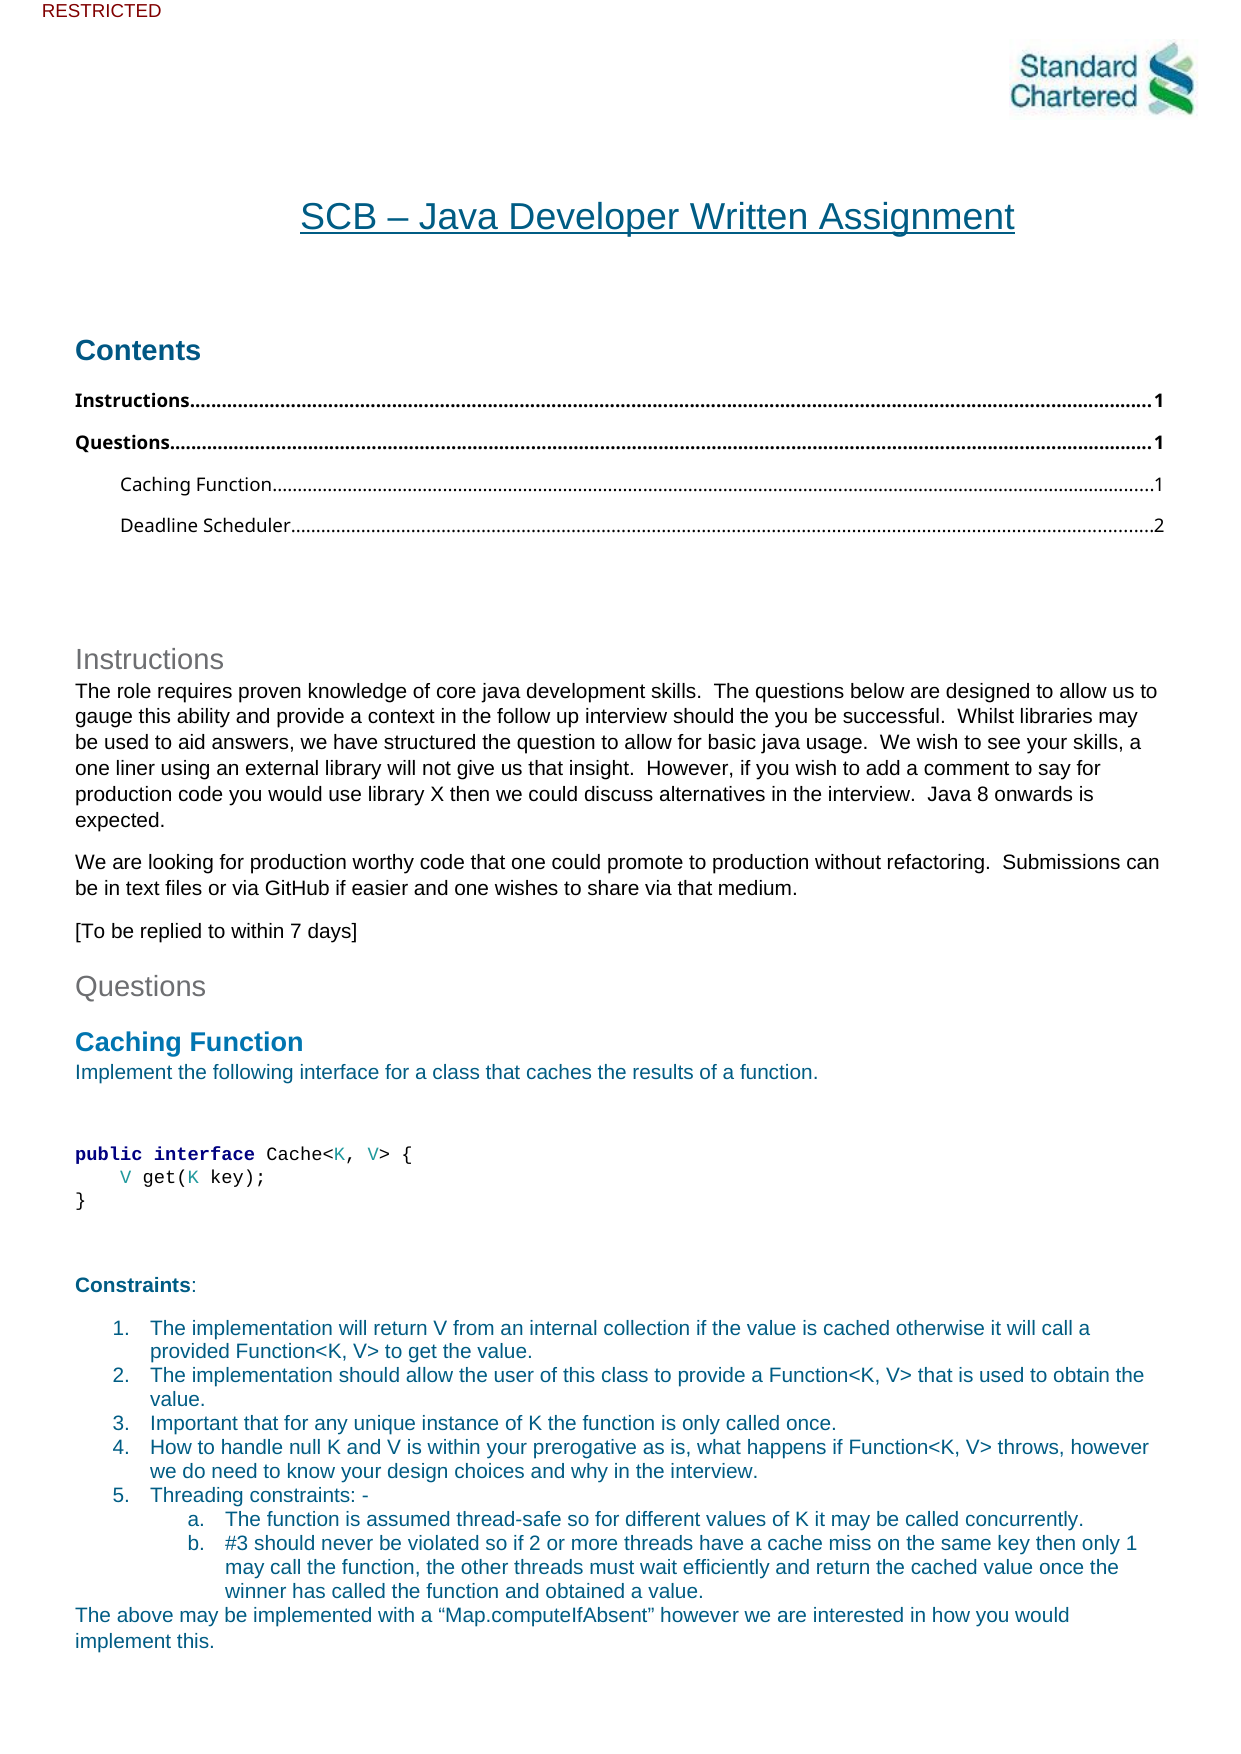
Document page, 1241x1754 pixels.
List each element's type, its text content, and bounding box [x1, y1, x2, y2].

text Constraints: [75, 1273, 1165, 1297]
list Important that for any unique instance of K the function is only called once. [112, 1411, 1165, 1435]
text SCB – Java Developer Written Assignment [225, 194, 1165, 237]
text The role requires proven knowledge of core java development skills. The questions below are designed to allow us to gauge this ability and provide a context in the follow up interview should the you be successful. Whilst libraries may be used to aid answers, we have structured the question to allow for basic java usage. We wish to see your skills, a one liner using an external library will not give us that insight. However, if you wish to add a comment to say for production code you would use library X then we could discuss alternatives in the interview. Java 8 onwards is expected. [75, 678, 1165, 832]
subtitle Caching Function [75, 1026, 1165, 1057]
subtitle Questions [75, 969, 1165, 1003]
list The implementation should allow the user of this class to provide a Function<K, V> that is used to obtain the value. [112, 1363, 1165, 1411]
list #3 should never be violated so if 2 or more threads have a cache miss on the same key then only 1 may call the function, the other threads must wait efficiently and return the cached value once the winner has called the function and obtained a value. [187, 1531, 1165, 1603]
text [To be replied to within 7 days] [75, 918, 1165, 942]
list The implementation will return V from an internal collection if the value is cached otherwise it will call a provided Function<K, V> to get the value. [112, 1315, 1165, 1363]
list Threading constraints: - [112, 1483, 1165, 1507]
text Implement the following interface for a class that caches the results of a function. [75, 1060, 1165, 1084]
picture [1009, 39, 1199, 120]
text We are looking for production worthy code that one could promote to production without refactoring. Submissions can be in text files or via GitHub if easier and one wishes to share via that medium. [75, 850, 1165, 900]
list How to handle null K and V is within your prerogative as is, what happens if Function<K, V> throws, however we do need to know your design choices and why in the interview. [112, 1435, 1165, 1483]
text public interface Cache<K, V> { V get(K key); } [75, 1145, 1165, 1212]
list The function is assumed thread-safe so for different values of K it may be called concurrently. [187, 1507, 1165, 1531]
subtitle Instructions [75, 642, 1165, 676]
text The above may be implemented with a “Map.computeIfAbsent” however we are interested in how you would implement this. [75, 1603, 1165, 1653]
